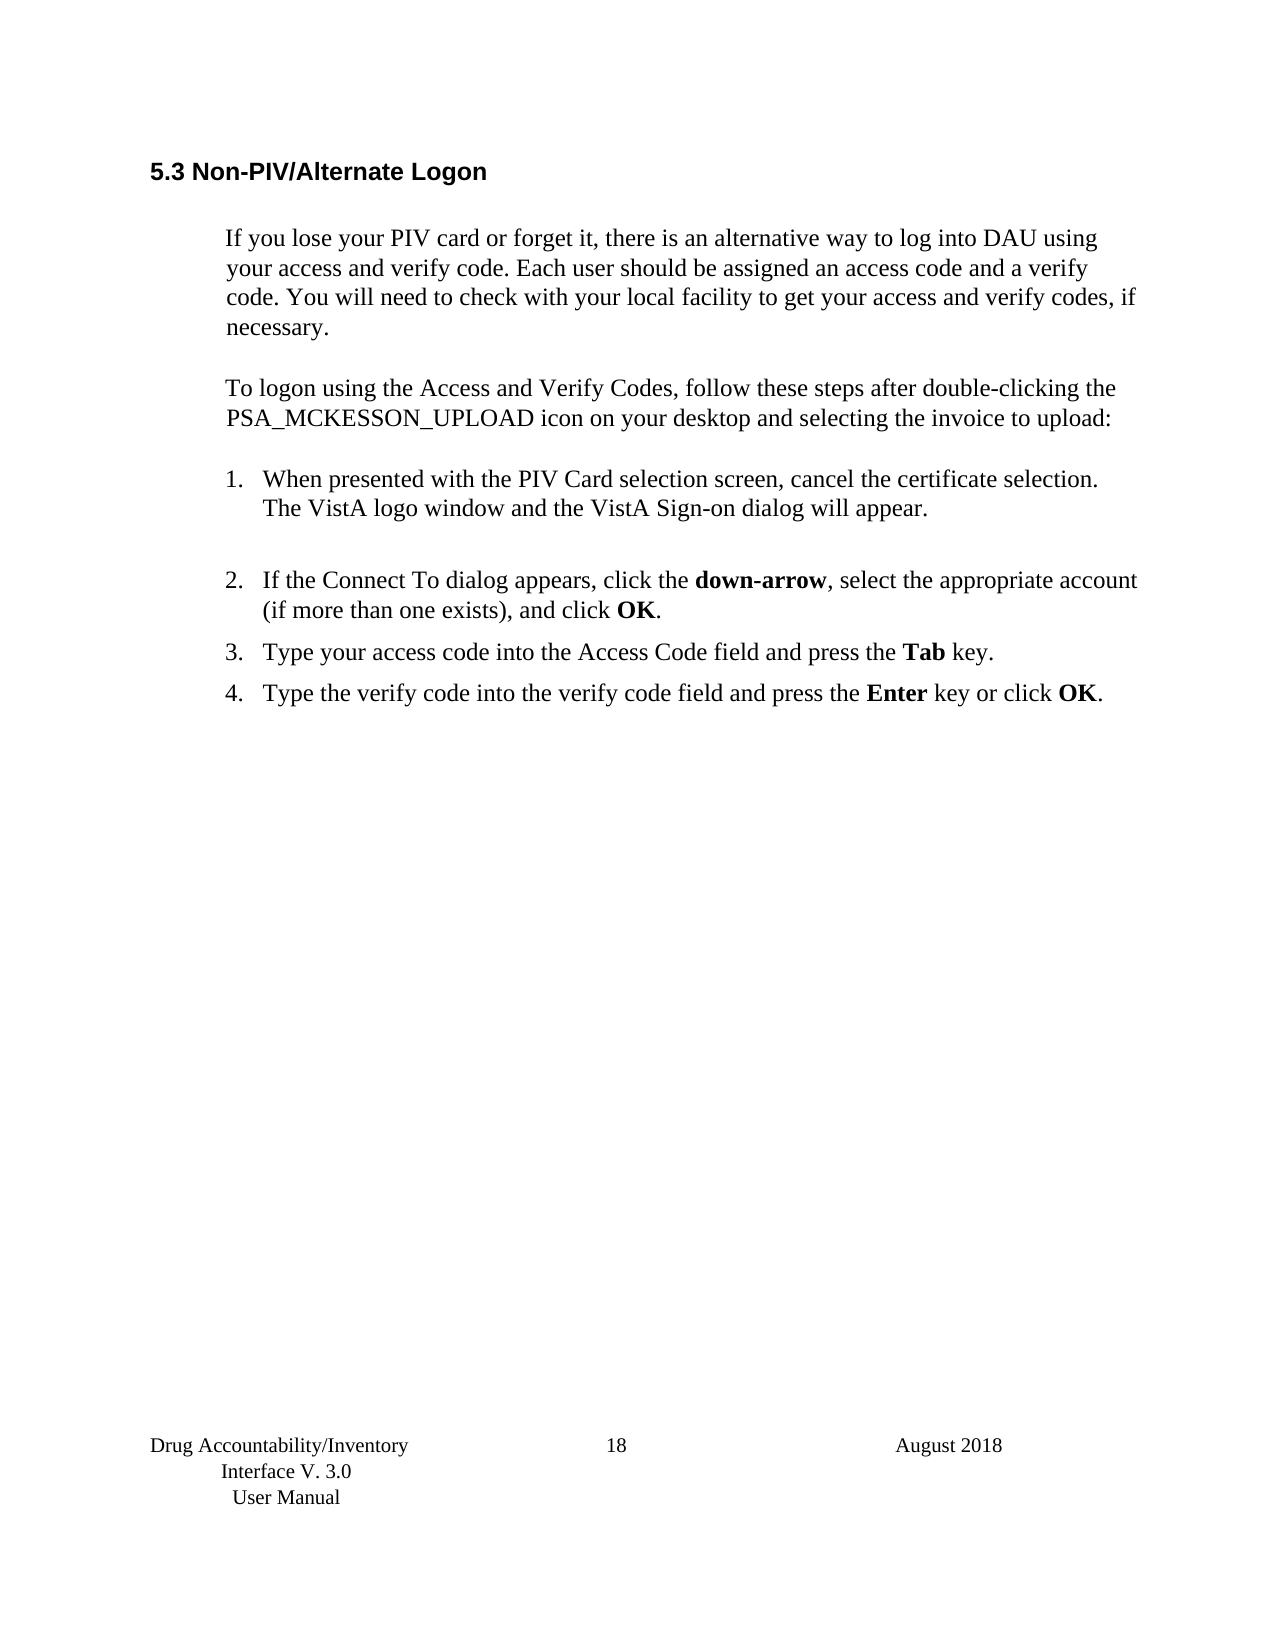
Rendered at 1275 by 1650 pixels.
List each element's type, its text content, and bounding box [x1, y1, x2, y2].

subtitle 5.3 Non-PIV/Alternate Logon [150, 157, 1134, 186]
list If the Connect To dialog appears, click the down-arrow, select the appropriate account (if more than one exists), and click OK. [225, 566, 1141, 624]
list Type the verify code into the verify code field and press the Enter key or click OK. [225, 678, 1141, 706]
list Type your access code into the Access Code field and press the Tab key. [225, 637, 1141, 665]
text If you lose your PIV card or forget it, there is an alternative way to log into DAU using your access and verify code. Each user should be assigned an access code and a verify code. You will need to check with your local facility to get your access and verify codes, if necessary. [225, 223, 1141, 341]
text To logon using the Access and Verify Codes, follow these steps after double-clicking the PSA_MCKESSON_UPLOAD icon on your desktop and selecting the invoice to upload: [225, 373, 1141, 431]
list When presented with the PIV Card selection screen, cancel the certificate selection. The VistA logo window and the VistA Sign-on dialog will appear. [225, 464, 1141, 522]
